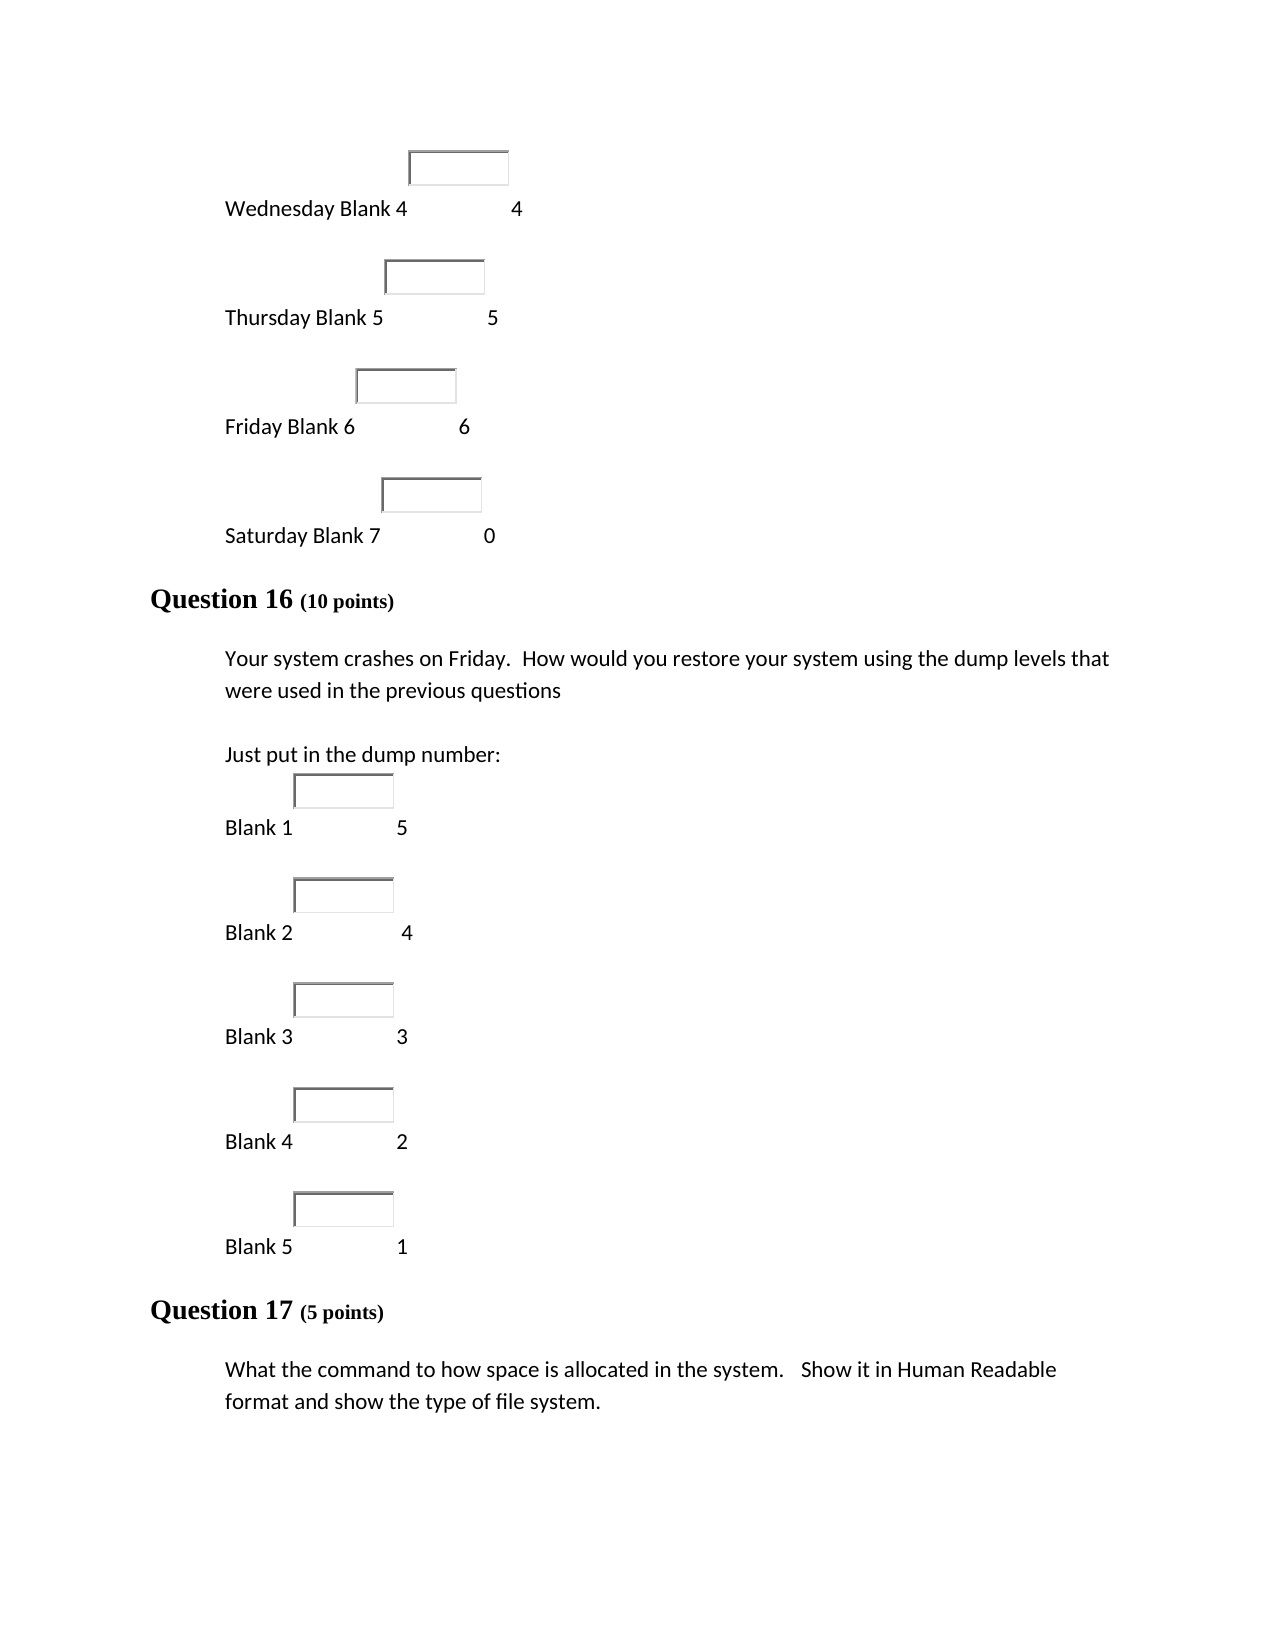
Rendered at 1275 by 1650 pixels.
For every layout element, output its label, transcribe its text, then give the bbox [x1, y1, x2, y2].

text Your system crashes on Friday. How would you restore your system using the dump levels that were used in the previous questions Just put in the dump number: Blank 15 Blank 2 4 Blank 33 Blank 42 Blank 51 [225, 644, 1125, 1260]
subtitle Question 17 (5 points) [150, 1293, 1125, 1326]
text What the command to how space is allocated in the system. Show it in Human Readable format and show the type of file system. [225, 1355, 1125, 1415]
subtitle Question 16 (10 points) [150, 582, 1125, 615]
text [225, 150, 1125, 549]
